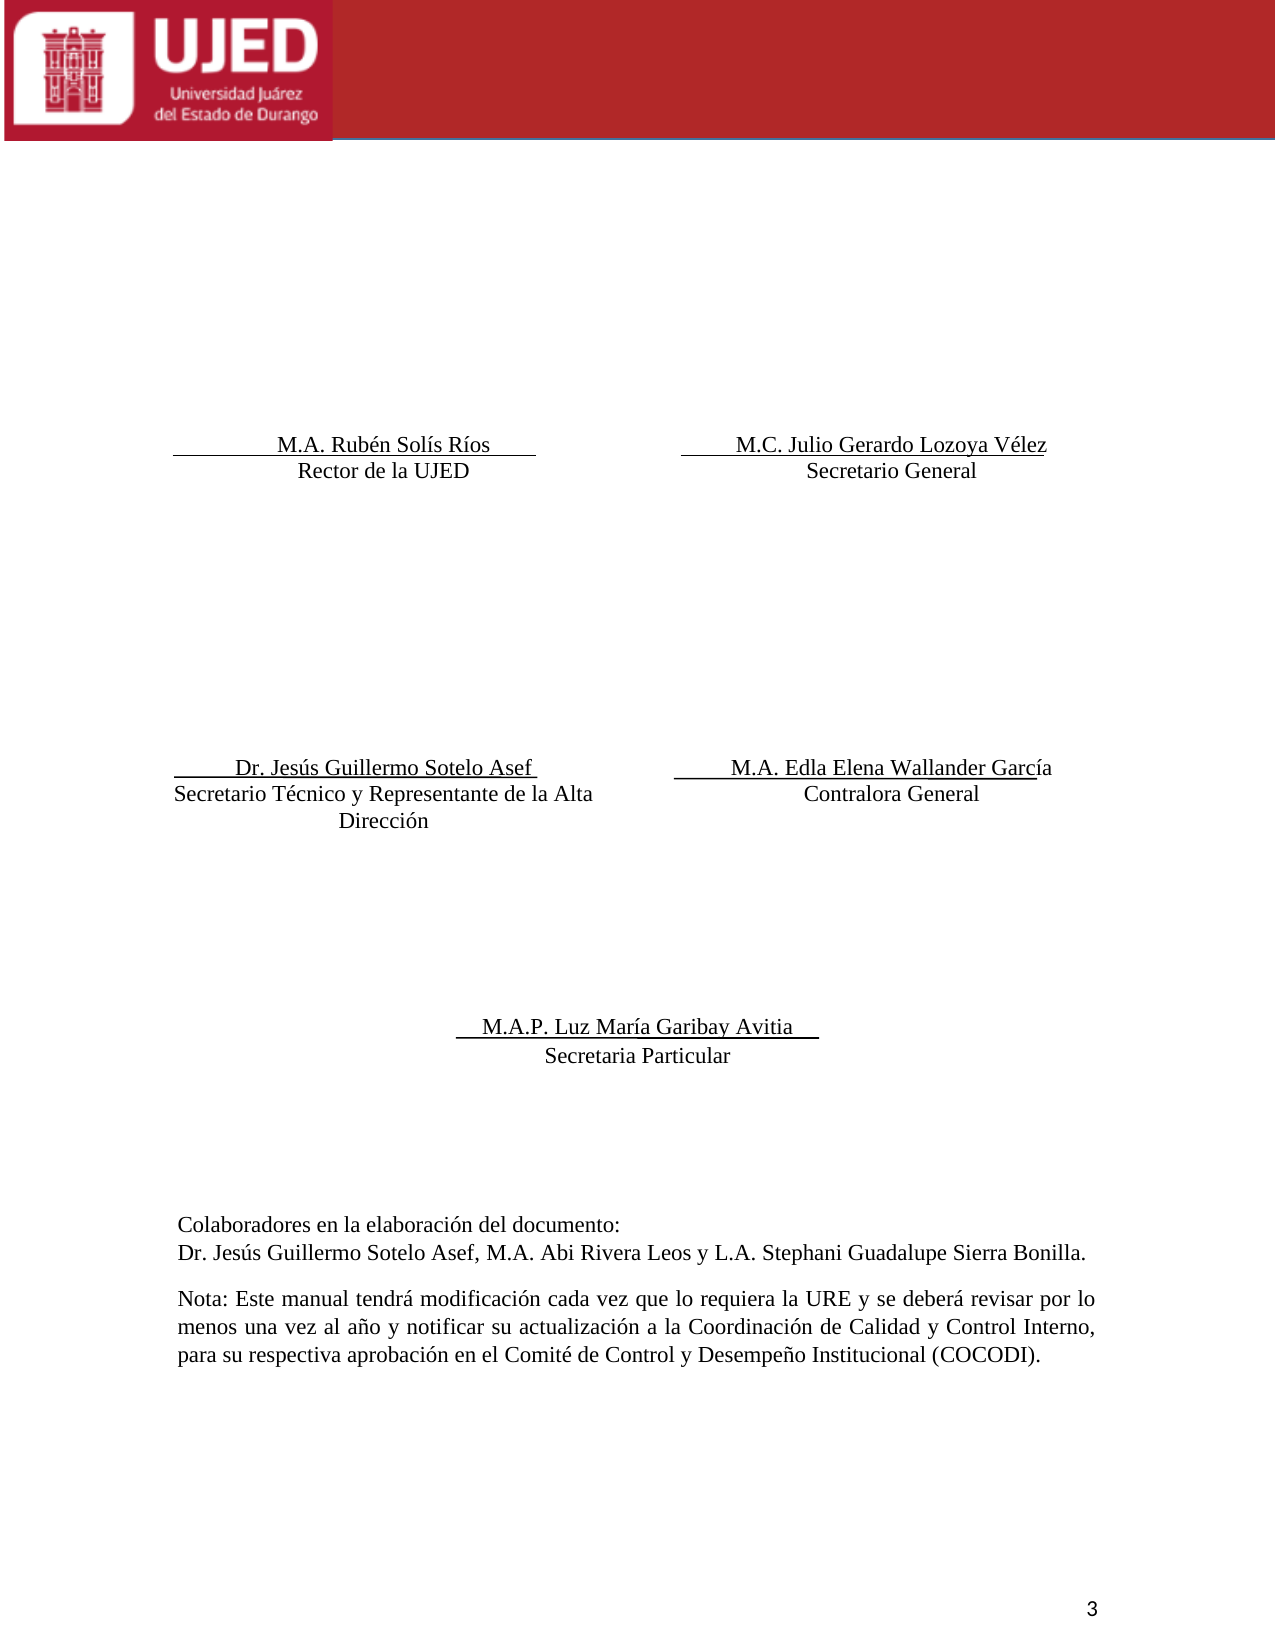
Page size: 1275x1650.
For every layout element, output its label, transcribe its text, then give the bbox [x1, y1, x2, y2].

text Dr. Jesús Guillermo Sotelo Asef, M.A. Abi Rivera Leos y L.A. Stephani Guadalupe Sierra Bonilla. [177, 1239, 1098, 1266]
text Secretaria Particular [177, 1042, 1098, 1068]
table_header M.A. Rubén Solís Ríos Rector de la UJED [130, 431, 637, 754]
text M.A.P. Luz María Garibay Avitia [177, 1013, 1098, 1040]
table_header M.C. Julio Gerardo Lozoya Vélez Secretario General [638, 431, 1146, 754]
text Colaboradores en la elaboración del documento: [177, 1211, 1098, 1237]
text Nota: Este manual tendrá modificación cada vez que lo requiera la URE y se deberá revisar por lo menos una vez al año y notificar su actualización a la Coordinación de Calidad y Control Interno, para su respectiva aprobación en el Comité de Control y Desempeño Institucional (COCODI). [177, 1284, 1098, 1368]
table_cell M.A. Edla Elena Wallander García Contralora General [638, 754, 1146, 955]
table_cell Dr. Jesús Guillermo Sotelo Asef Secretario Técnico y Representante de la Alta Dirección [130, 754, 637, 955]
